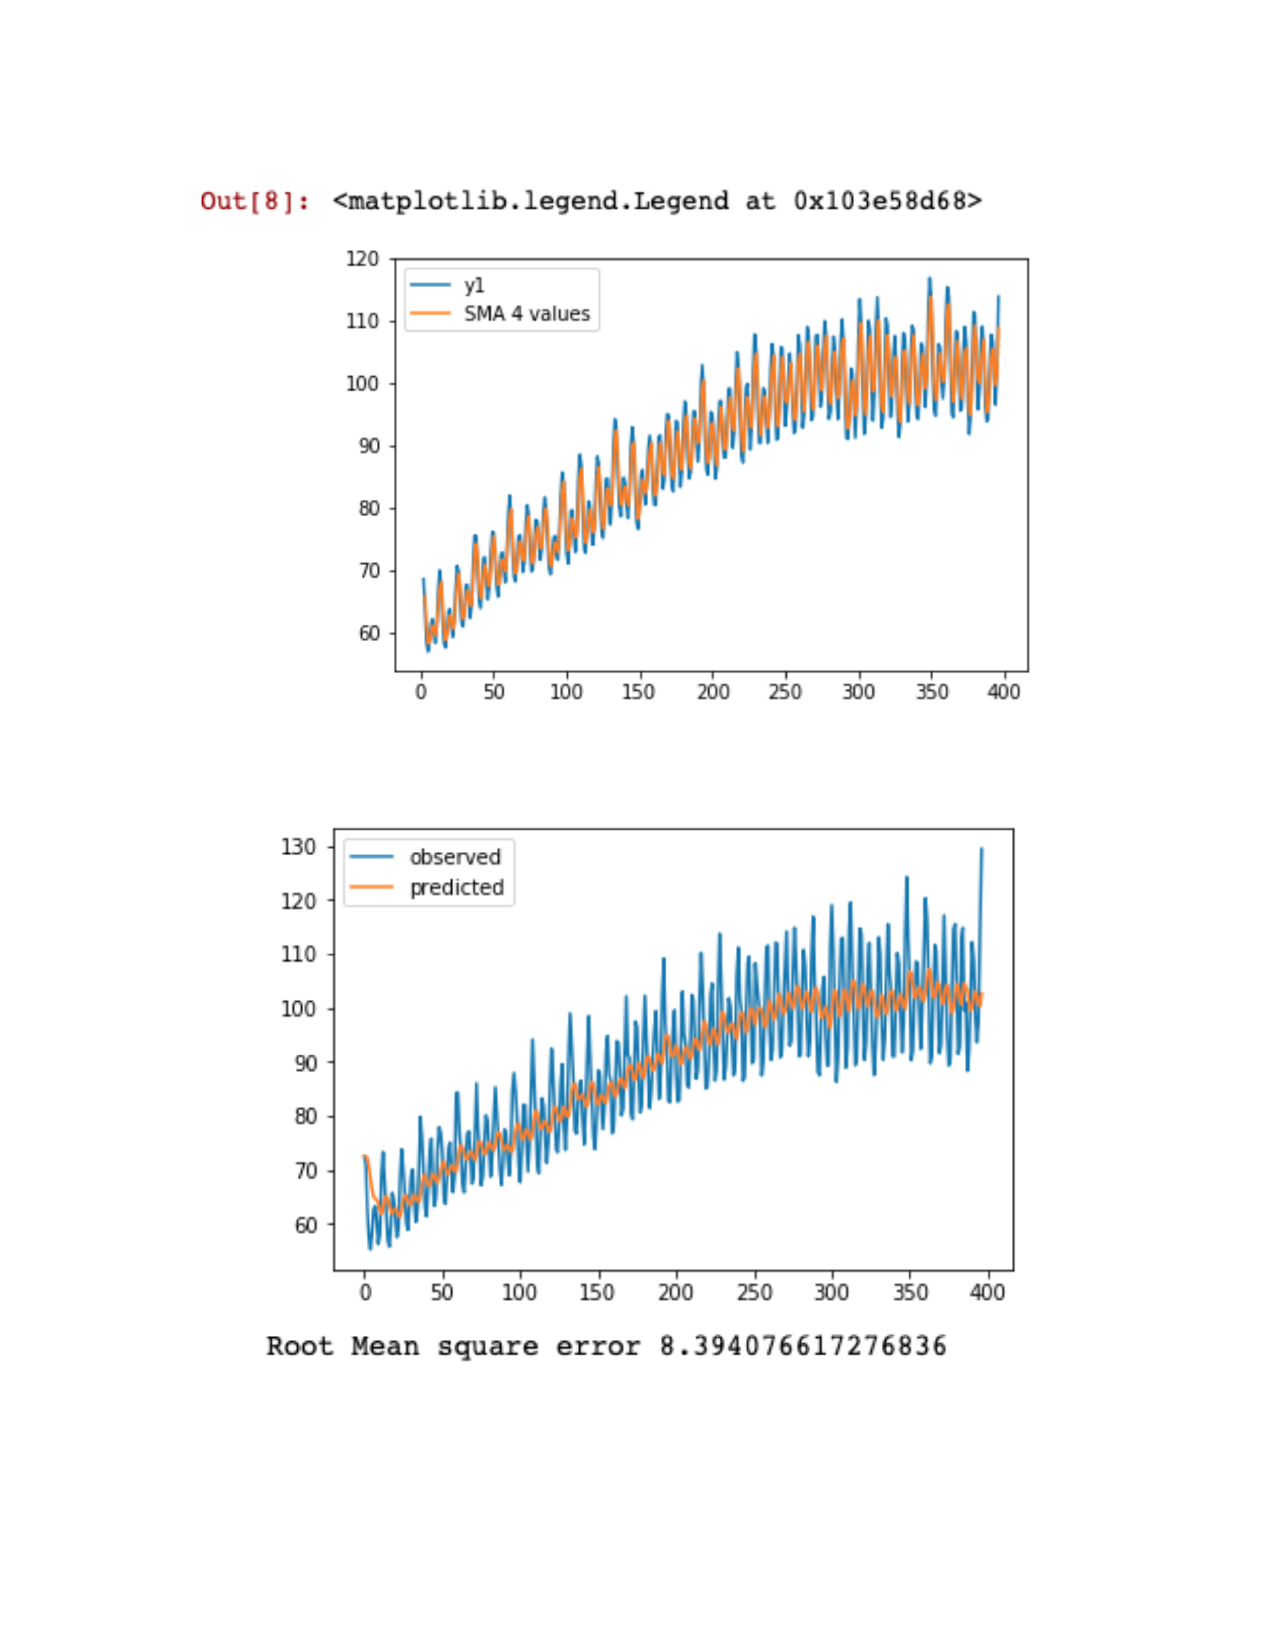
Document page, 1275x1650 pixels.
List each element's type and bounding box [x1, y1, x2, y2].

picture [150, 781, 1125, 1406]
picture [150, 150, 1125, 763]
